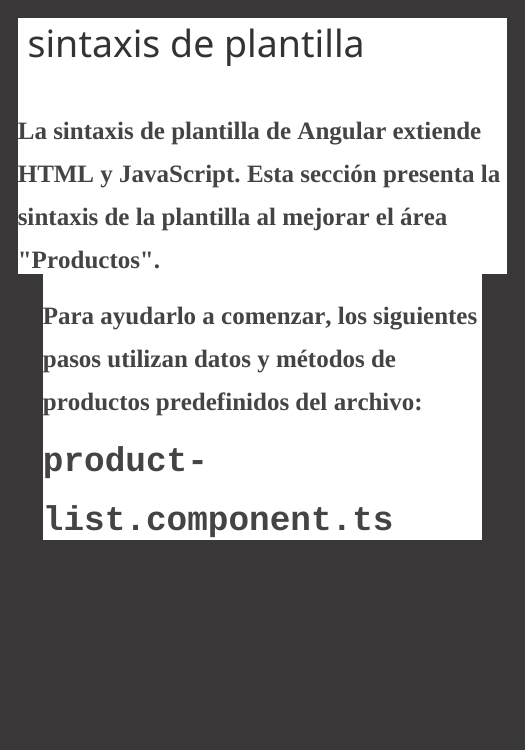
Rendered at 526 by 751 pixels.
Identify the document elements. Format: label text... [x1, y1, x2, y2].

subtitle sintaxis de plantilla [18, 18, 507, 69]
text Para ayudarlo a comenzar, los siguientes pasos utilizan datos y métodos de productos predefinidos del archivo: [43, 301, 482, 416]
text La sintaxis de plantilla de Angular extiende HTML y JavaScript. Esta sección presenta la sintaxis de la plantilla al mejorar el área "Productos". [18, 116, 507, 274]
text product-list.component.ts [43, 443, 482, 540]
